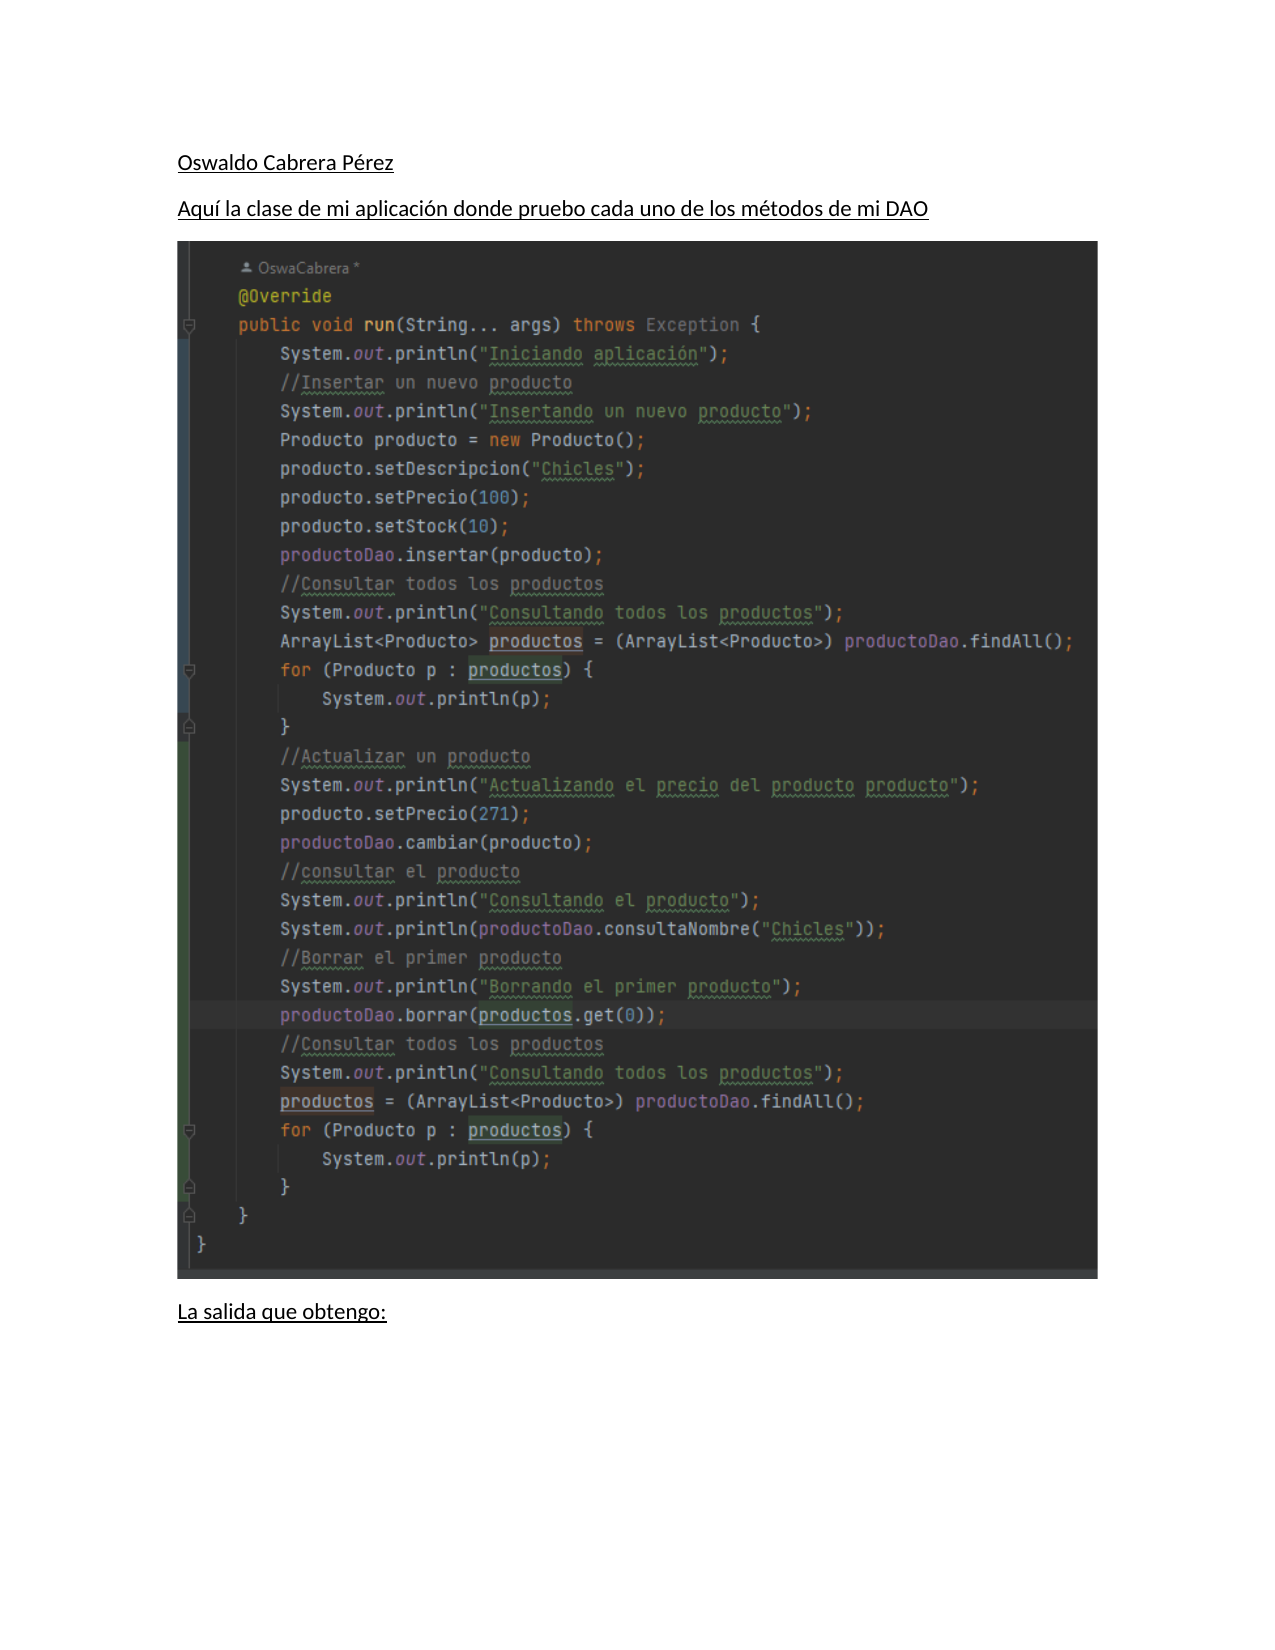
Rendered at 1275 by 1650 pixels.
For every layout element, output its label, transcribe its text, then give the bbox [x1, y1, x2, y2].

text La salida que obtengo: [177, 1297, 1098, 1325]
picture [177, 241, 1098, 1279]
text Aquí la clase de mi aplicación donde pruebo cada uno de los métodos de mi DAO [177, 194, 1098, 222]
text Oswaldo Cabrera Pérez [177, 148, 1098, 176]
